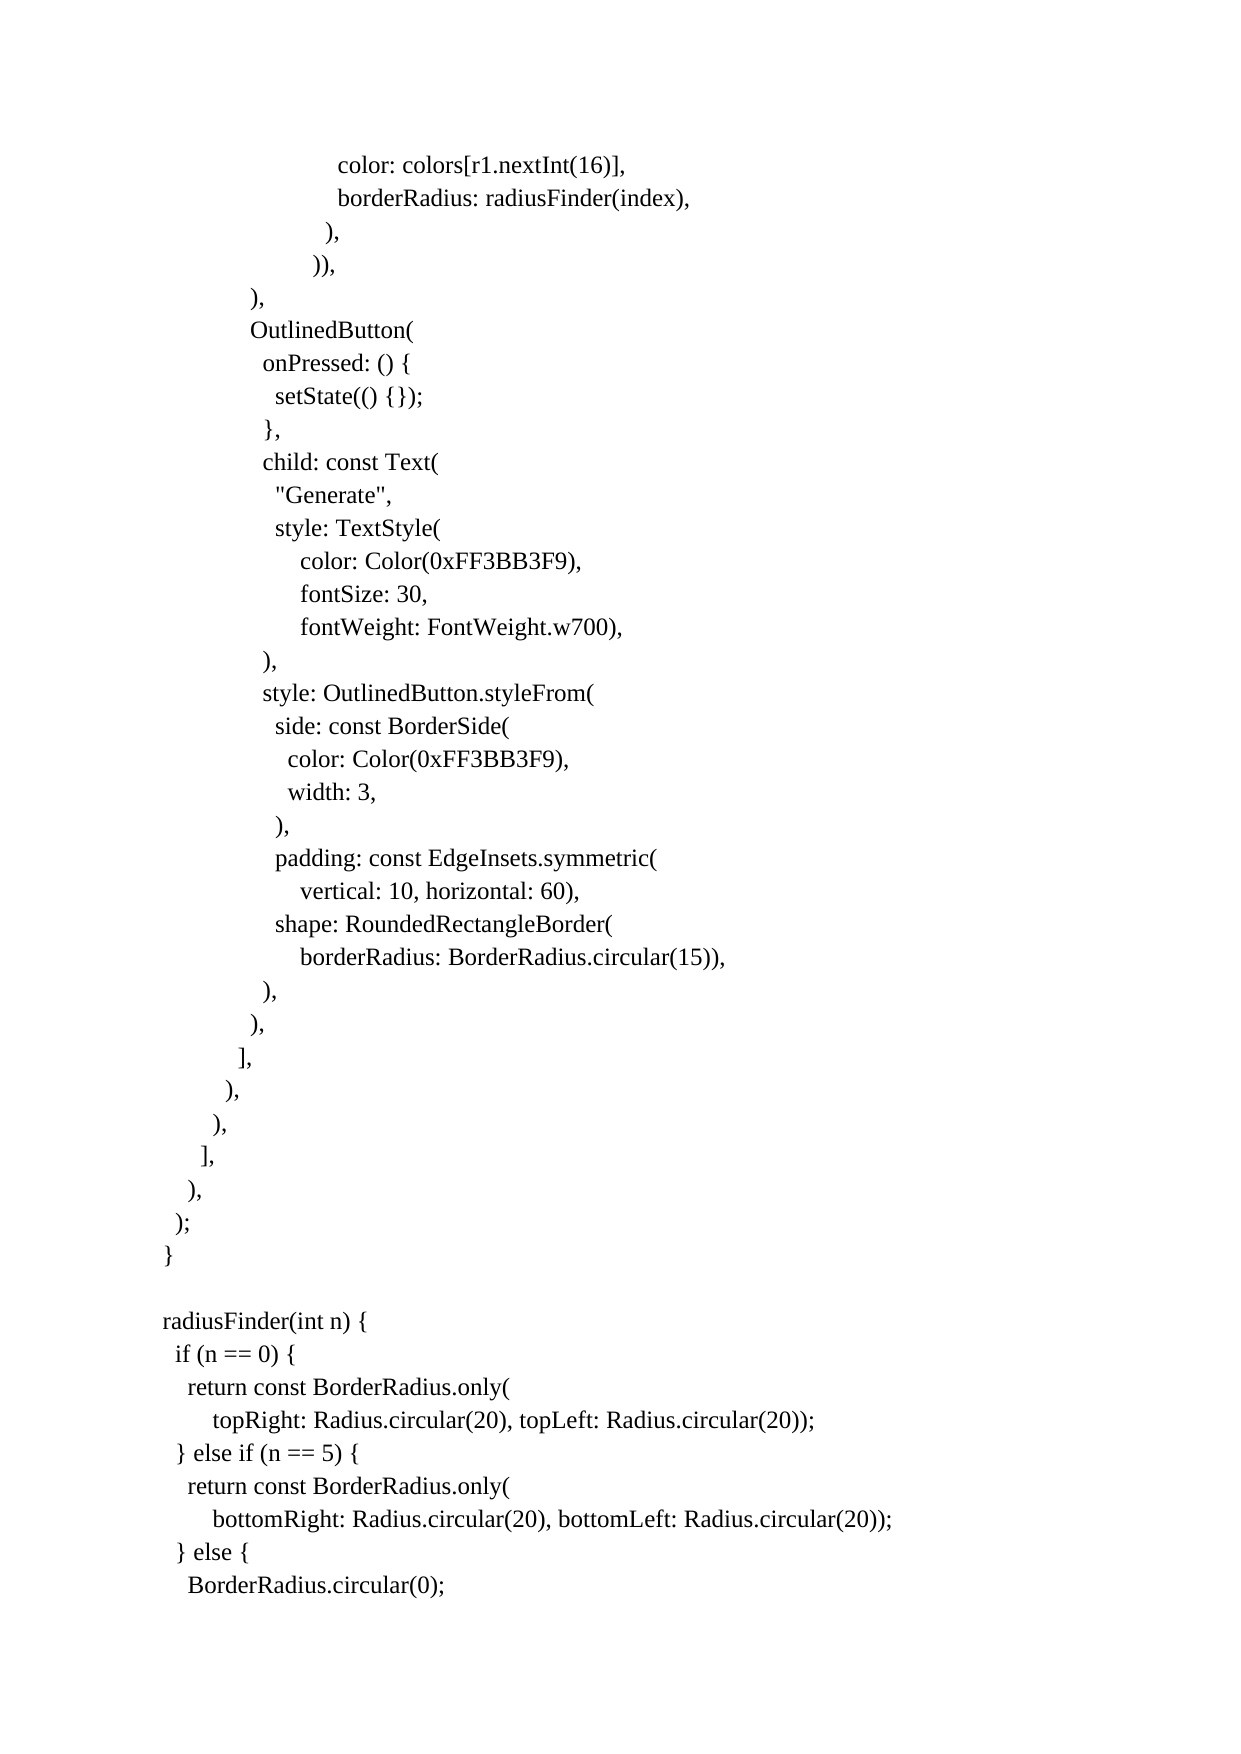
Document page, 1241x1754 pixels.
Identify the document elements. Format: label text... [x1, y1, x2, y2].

text padding: const EdgeInsets.symmetric( [150, 843, 1090, 872]
text } else { [150, 1537, 1090, 1566]
text ), [150, 976, 1090, 1004]
text ), [150, 1074, 1090, 1103]
text ); [150, 1207, 1090, 1235]
text OutlinedButton( [150, 315, 1090, 344]
text bottomRight: Radius.circular(20), bottomLeft: Radius.circular(20)); [150, 1504, 1090, 1533]
text shape: RoundedRectangleBorder( [150, 909, 1090, 938]
text "Generate", [150, 480, 1090, 509]
text onPressed: () { [150, 348, 1090, 377]
text ), [150, 645, 1090, 674]
text width: 3, [150, 777, 1090, 806]
text borderRadius: radiusFinder(index), [150, 183, 1090, 212]
text ), [150, 1008, 1090, 1037]
text if (n == 0) { [150, 1339, 1090, 1367]
text } [150, 1240, 1090, 1268]
text ), [150, 1174, 1090, 1202]
text ), [150, 282, 1090, 311]
text ], [150, 1141, 1090, 1169]
text ], [150, 1042, 1090, 1070]
text borderRadius: BorderRadius.circular(15)), [150, 942, 1090, 971]
text style: TextStyle( [150, 513, 1090, 542]
text child: const Text( [150, 447, 1090, 476]
text } else if (n == 5) { [150, 1438, 1090, 1467]
text color: colors[r1.nextInt(16)], [150, 150, 1090, 179]
text fontWeight: FontWeight.w700), [150, 612, 1090, 641]
text }, [150, 414, 1090, 443]
text side: const BorderSide( [150, 711, 1090, 740]
text radiusFinder(int n) { [150, 1306, 1090, 1334]
text ), [150, 216, 1090, 245]
text return const BorderRadius.only( [150, 1471, 1090, 1499]
text topRight: Radius.circular(20), topLeft: Radius.circular(20)); [150, 1405, 1090, 1433]
text ), [150, 810, 1090, 839]
text color: Color(0xFF3BB3F9), [150, 546, 1090, 575]
text color: Color(0xFF3BB3F9), [150, 744, 1090, 773]
text ), [150, 1108, 1090, 1136]
text setState(() {}); [150, 381, 1090, 410]
text vertical: 10, horizontal: 60), [150, 876, 1090, 905]
text style: OutlinedButton.styleFrom( [150, 678, 1090, 707]
text return const BorderRadius.only( [150, 1372, 1090, 1401]
text )), [150, 249, 1090, 278]
text fontSize: 30, [150, 579, 1090, 608]
text BorderRadius.circular(0); [150, 1570, 1090, 1599]
